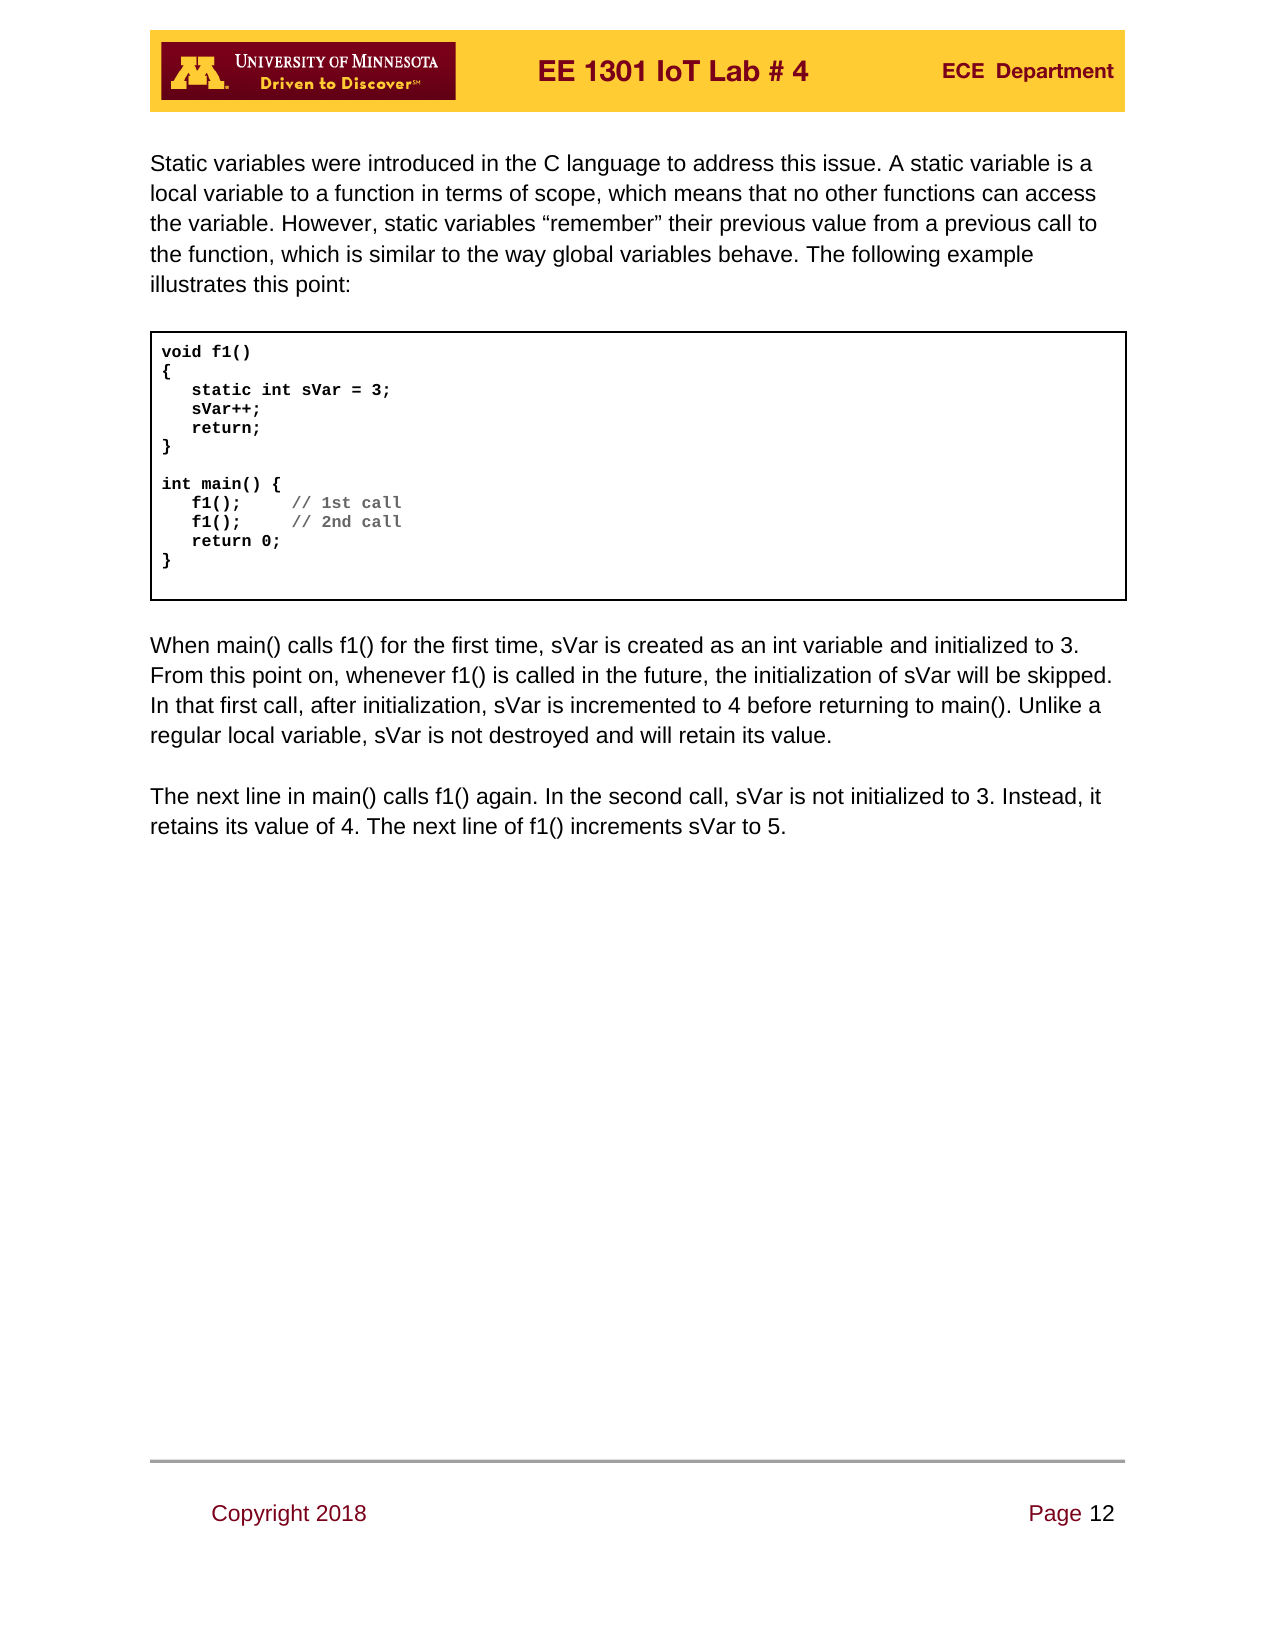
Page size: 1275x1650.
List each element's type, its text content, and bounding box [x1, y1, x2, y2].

table_header void f1() { static int sVar = 3; sVar++; return; } int main() { f1(); // 1st call f1(); // 2nd call return 0; } [152, 333, 1125, 599]
picture [161, 42, 456, 100]
text When main() calls f1() for the first time, sVar is created as an int variable and initialized to 3. From this point on, whenever f1() is called in the future, the initialization of sVar will be skipped. In that first call, after initialization, sVar is incremented to 4 before returning to main(). Unlike a regular local variable, sVar is not destroyed and will retain its value. [150, 632, 1125, 748]
text Static variables were introduced in the C language to address this issue. A static variable is a local variable to a function in terms of scope, which means that no other functions can access the variable. However, static variables “remember” their previous value from a previous call to the function, which is similar to the way global variables behave. The following example illustrates this point: [150, 150, 1125, 297]
text The next line in main() calls f1() again. In the second call, sVar is not initialized to 3. Instead, it retains its value of 4. The next line of f1() increments sVar to 5. [150, 783, 1125, 839]
